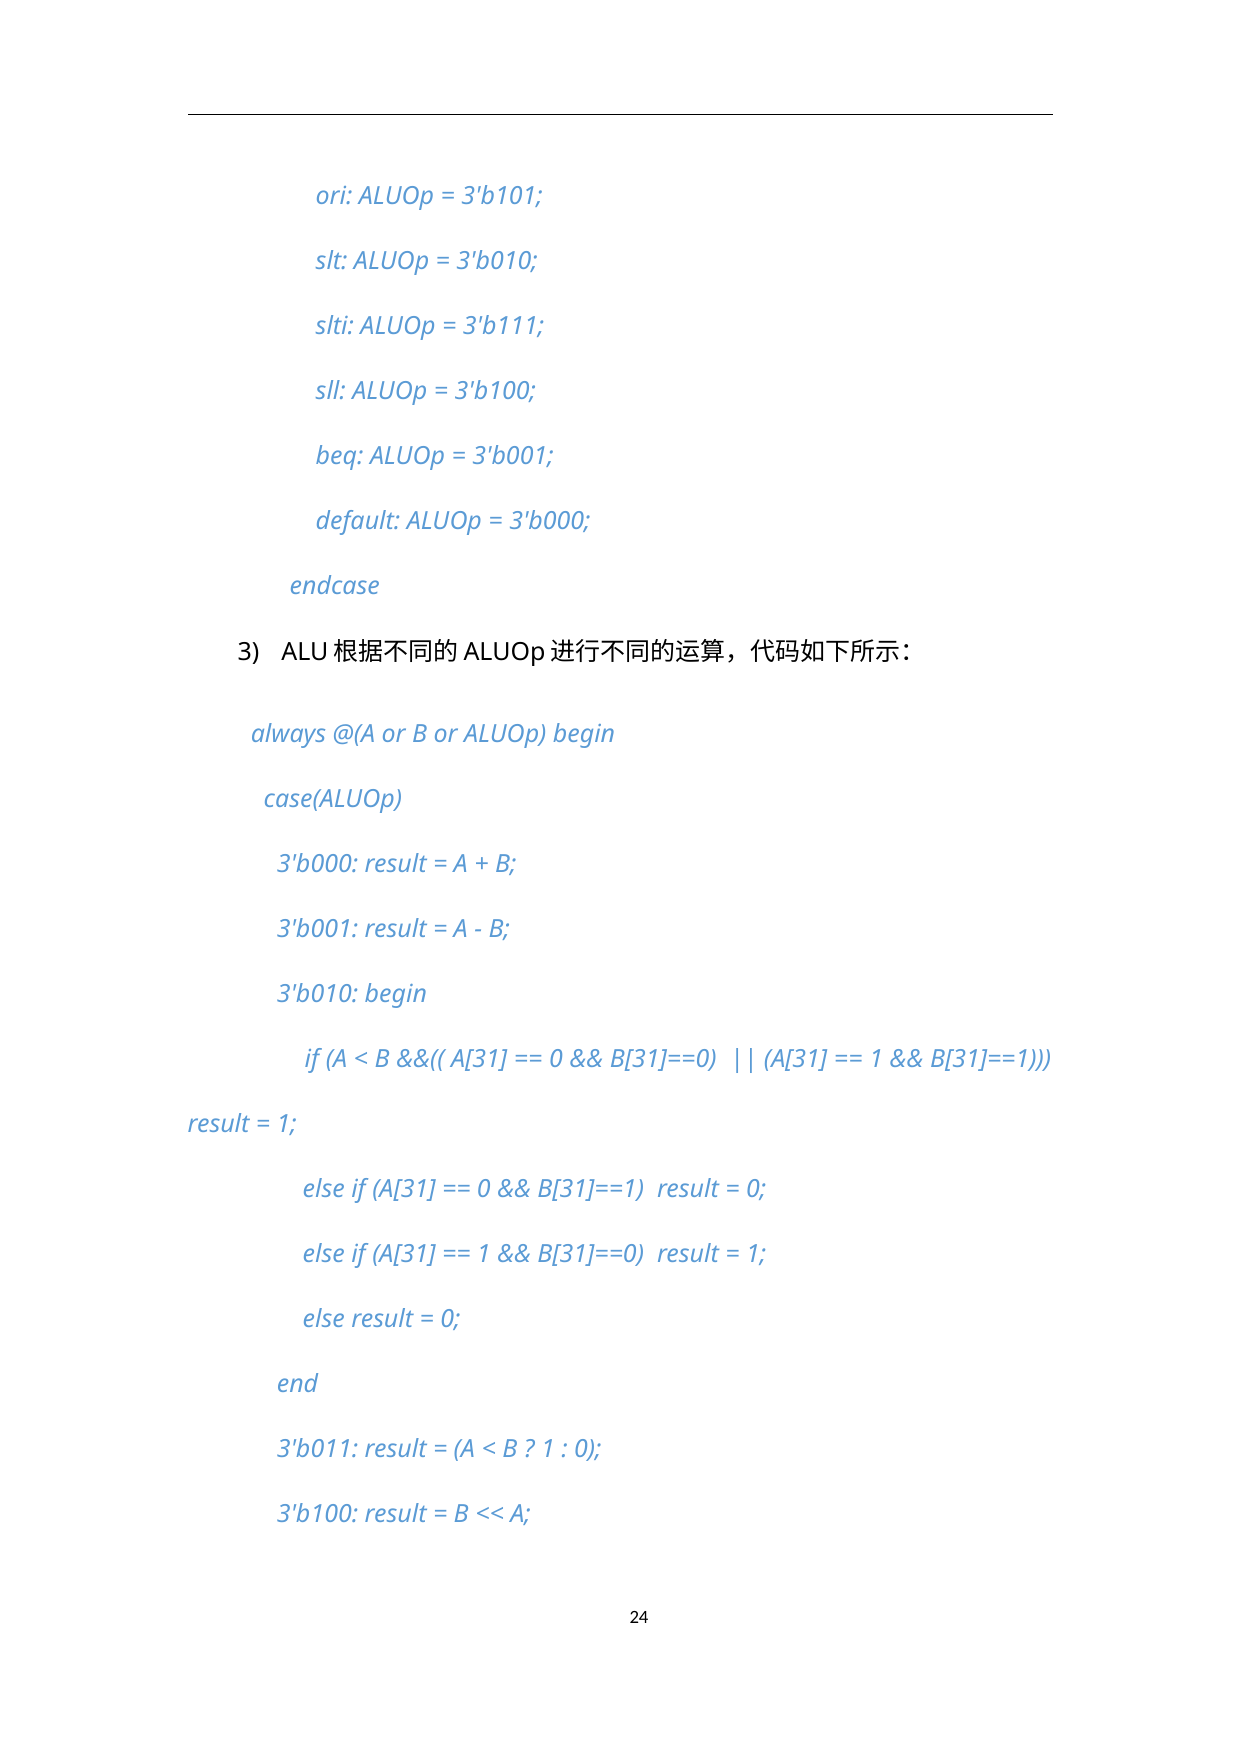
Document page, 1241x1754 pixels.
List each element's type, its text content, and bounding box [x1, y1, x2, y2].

text 3'b010: begin [187, 960, 1053, 1025]
text if (A < B &&(( A[31] == 0 && B[31]==0) || (A[31] == 1 && B[31]==1))) result = 1; [187, 1025, 1053, 1155]
text ori: ALUOp = 3'b101; [187, 162, 1053, 227]
text 3'b000: result = A + B; [187, 830, 1053, 895]
text default: ALUOp = 3'b000; [187, 487, 1053, 552]
text 3'b001: result = A - B; [187, 895, 1053, 960]
list ALU根据不同的ALUOp进行不同的运算，代码如下所示： [237, 617, 1053, 682]
text 3'b011: result = (A < B ? 1 : 0); [187, 1415, 1053, 1480]
text case(ALUOp) [187, 765, 1053, 830]
text always @(A or B or ALUOp) begin [187, 700, 1053, 765]
text end [187, 1350, 1053, 1415]
text sll: ALUOp = 3'b100; [187, 357, 1053, 422]
text else if (A[31] == 1 && B[31]==0) result = 1; [187, 1220, 1053, 1285]
text endcase [187, 552, 1053, 617]
text else result = 0; [187, 1285, 1053, 1350]
text else if (A[31] == 0 && B[31]==1) result = 0; [187, 1155, 1053, 1220]
text slti: ALUOp = 3'b111; [187, 292, 1053, 357]
text beq: ALUOp = 3'b001; [187, 422, 1053, 487]
text slt: ALUOp = 3'b010; [187, 227, 1053, 292]
text 3'b100: result = B << A; [187, 1480, 1053, 1545]
